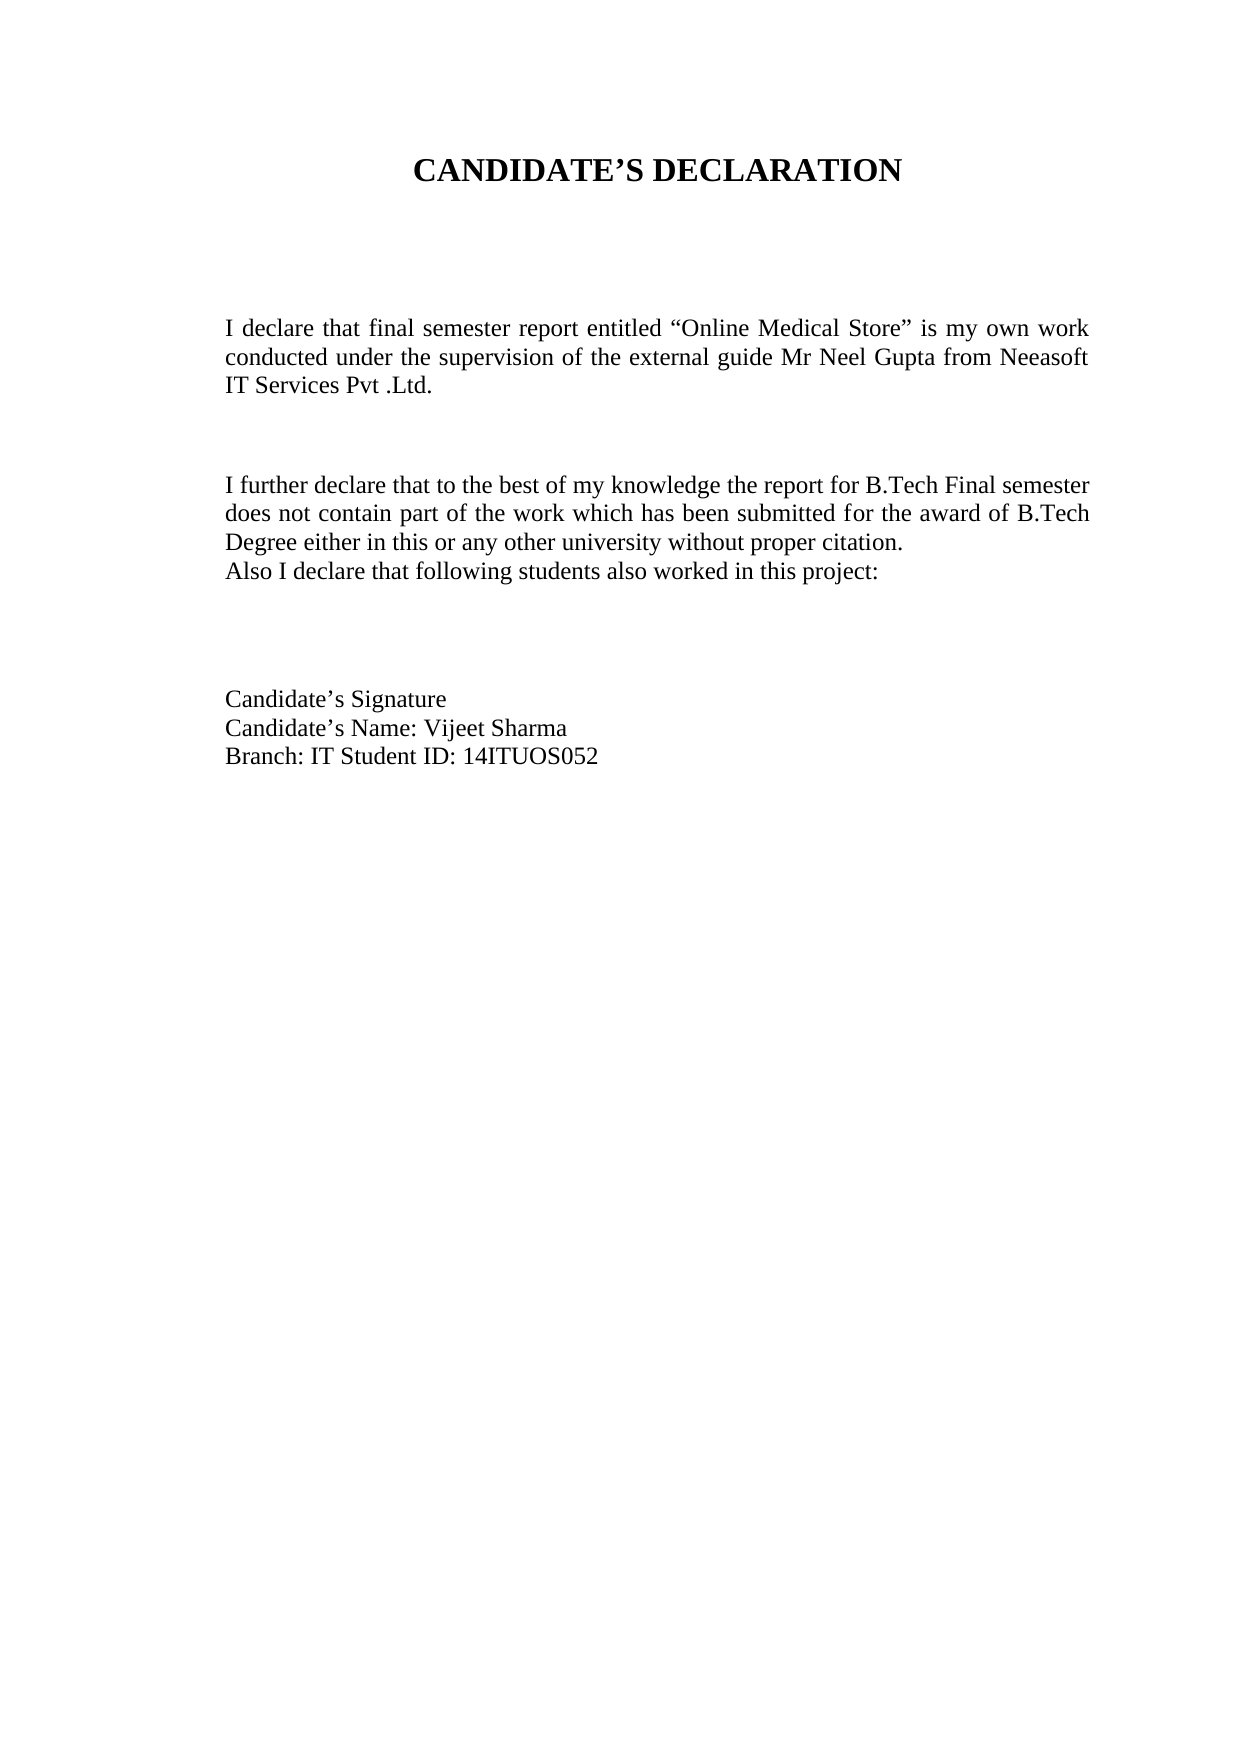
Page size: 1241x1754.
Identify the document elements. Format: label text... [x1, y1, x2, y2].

text I further declare that to the best of my knowledge the report for B.Tech Final semester does not contain part of the work which has been submitted for the award of B.Tech Degree either in this or any other university without proper citation. [225, 470, 1090, 556]
text Branch: IT Student ID: 14ITUOS052 [225, 741, 1090, 770]
text Candidate’s Name: Vijeet Sharma [225, 713, 1090, 741]
text CANDIDATE’S DECLARATION [225, 150, 1090, 188]
text I declare that final semester report entitled “Online Medical Store” is my own work conducted under the supervision of the external guide Mr Neel Gupta from Neeasoft IT Services Pvt .Ltd. [225, 313, 1090, 399]
text Also I declare that following students also worked in this project: [225, 556, 1090, 585]
text Candidate’s Signature [225, 684, 1090, 713]
